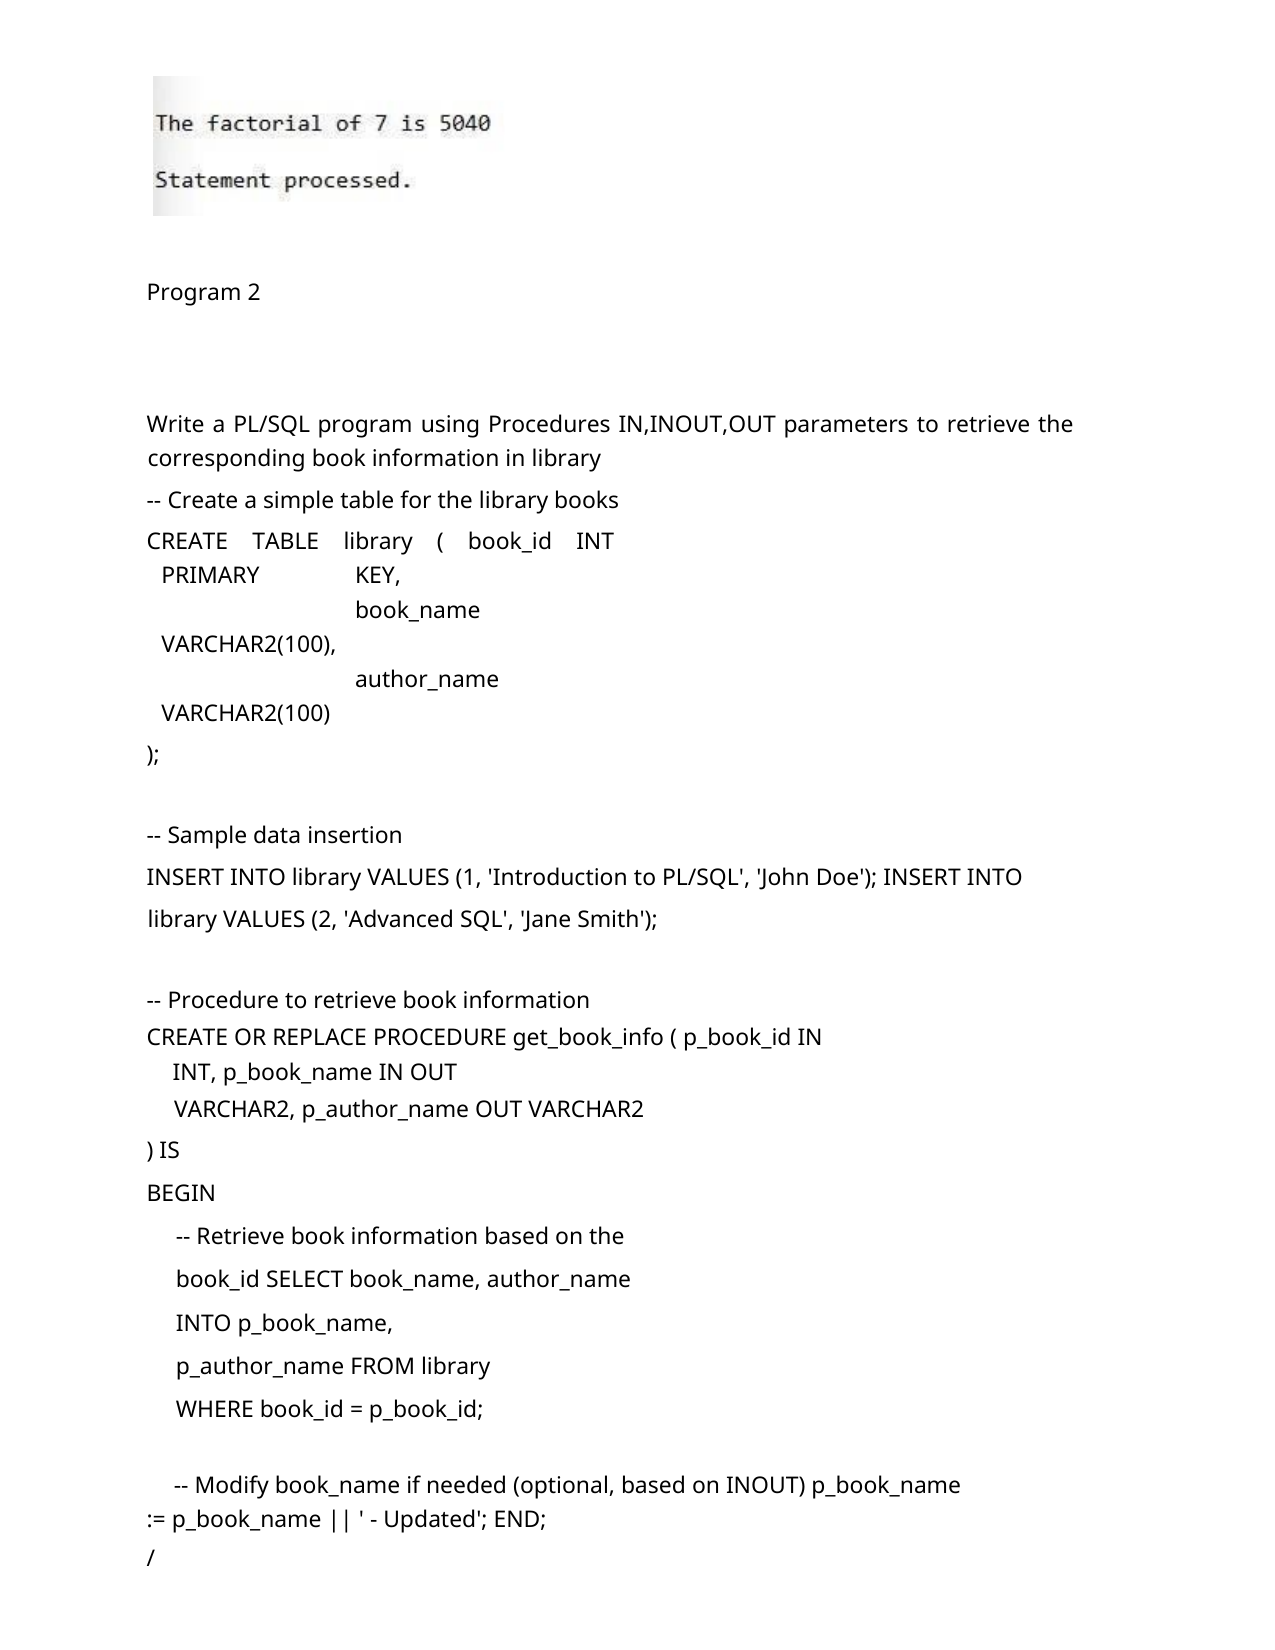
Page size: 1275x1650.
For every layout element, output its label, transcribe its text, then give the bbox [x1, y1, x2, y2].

text INSERT INTO library VALUES (1, 'Introduction to PL/SQL', 'John Doe'); INSERT INTO library VALUES (2, 'Advanced SQL', 'Jane Smith'); [146, 860, 1030, 934]
text / [146, 1542, 1110, 1573]
text WHERE book_id = p_book_id; [176, 1393, 1110, 1424]
text ) IS BEGIN [146, 1134, 220, 1208]
text -- Modify book_name if needed (optional, based on INOUT) p_book_name [173, 1469, 1110, 1501]
text ); [146, 738, 1110, 770]
text Write a PL/SQL program using Procedures IN,INOUT,OUT parameters to retrieve the corresponding book information in library [146, 408, 1110, 473]
text VARCHAR2, p_author_name OUT VARCHAR2 [174, 1093, 1110, 1124]
text -- Procedure to retrieve book information [146, 984, 1110, 1015]
text CREATE TABLE library ( book_id INT PRIMARY KEY, book_name VARCHAR2(100), author_name VARCHAR2(100) [146, 525, 614, 728]
text Program 2 [146, 276, 1110, 307]
text := p_book_name || ' - Updated'; END; [146, 1503, 1110, 1535]
text -- Retrieve book information based on the book_id SELECT book_name, author_name [176, 1220, 686, 1294]
text INTO p_book_name, p_author_name FROM library [176, 1307, 556, 1381]
text -- Sample data insertion [146, 819, 1110, 850]
text CREATE OR REPLACE PROCEDURE get_book_info ( p_book_id IN INT, p_book_name IN OUT [146, 1021, 839, 1087]
text -- Create a simple table for the library books [146, 484, 1110, 515]
picture [153, 76, 505, 216]
